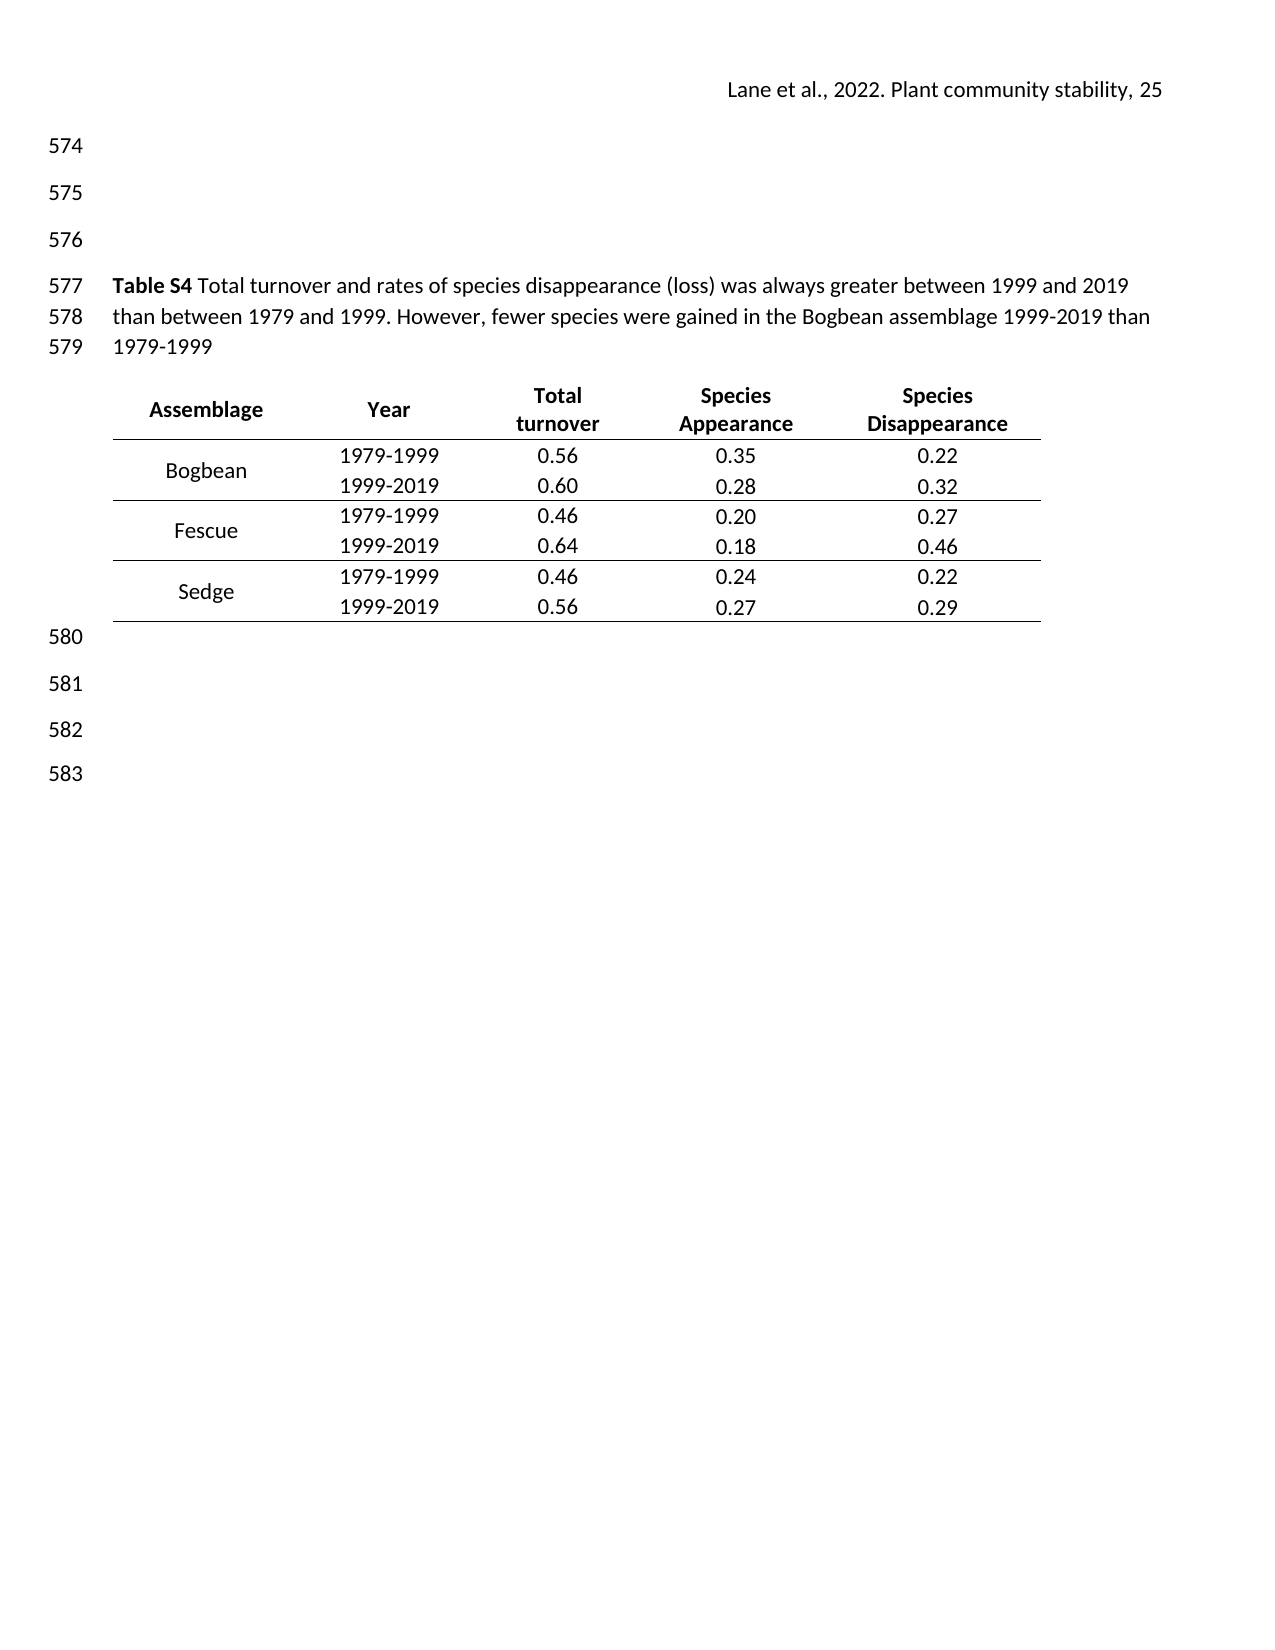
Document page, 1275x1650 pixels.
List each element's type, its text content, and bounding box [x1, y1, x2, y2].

table_header Year [300, 379, 478, 439]
table_cell 0.32 [834, 470, 1041, 500]
table_cell 1999-2019 [300, 530, 478, 560]
table_cell 1979-1999 [300, 501, 478, 530]
table_cell Fescue [113, 501, 300, 560]
table_cell 1999-2019 [300, 590, 478, 621]
table_cell 0.56 [478, 440, 637, 469]
table_cell 0.64 [478, 530, 637, 560]
table_cell 0.46 [834, 530, 1041, 560]
table_cell 0.28 [638, 470, 834, 500]
table_cell 0.20 [638, 501, 834, 530]
table_cell 0.24 [638, 561, 834, 590]
table_cell 0.27 [834, 501, 1041, 530]
table_header Total turnover [478, 379, 637, 439]
table_cell 1999-2019 [300, 470, 478, 500]
table_cell 0.46 [478, 501, 637, 530]
table_cell 0.60 [478, 470, 637, 500]
table_header Species Disappearance [834, 379, 1041, 439]
table_cell 0.22 [834, 561, 1041, 590]
table_cell 1979-1999 [300, 561, 478, 590]
table_cell Sedge [113, 561, 300, 621]
text Table S4 Total turnover and rates of species disappearance (loss) was always greater between 1999 and 2019 than between 1979 and 1999. However, fewer species were gained in the Bogbean assemblage 1999-2019 than 1979-1999 [112, 272, 1162, 360]
table_cell 0.46 [478, 561, 637, 590]
table_cell 0.18 [638, 530, 834, 560]
table_cell 0.35 [638, 440, 834, 469]
table_cell Bogbean [113, 440, 300, 500]
table_cell 1979-1999 [300, 440, 478, 469]
table_header Assemblage [113, 379, 300, 439]
table_cell 0.29 [834, 590, 1041, 621]
table_cell 0.27 [638, 590, 834, 621]
table_cell 0.56 [478, 590, 637, 621]
table_header Species Appearance [638, 379, 834, 439]
table_cell 0.22 [834, 440, 1041, 469]
